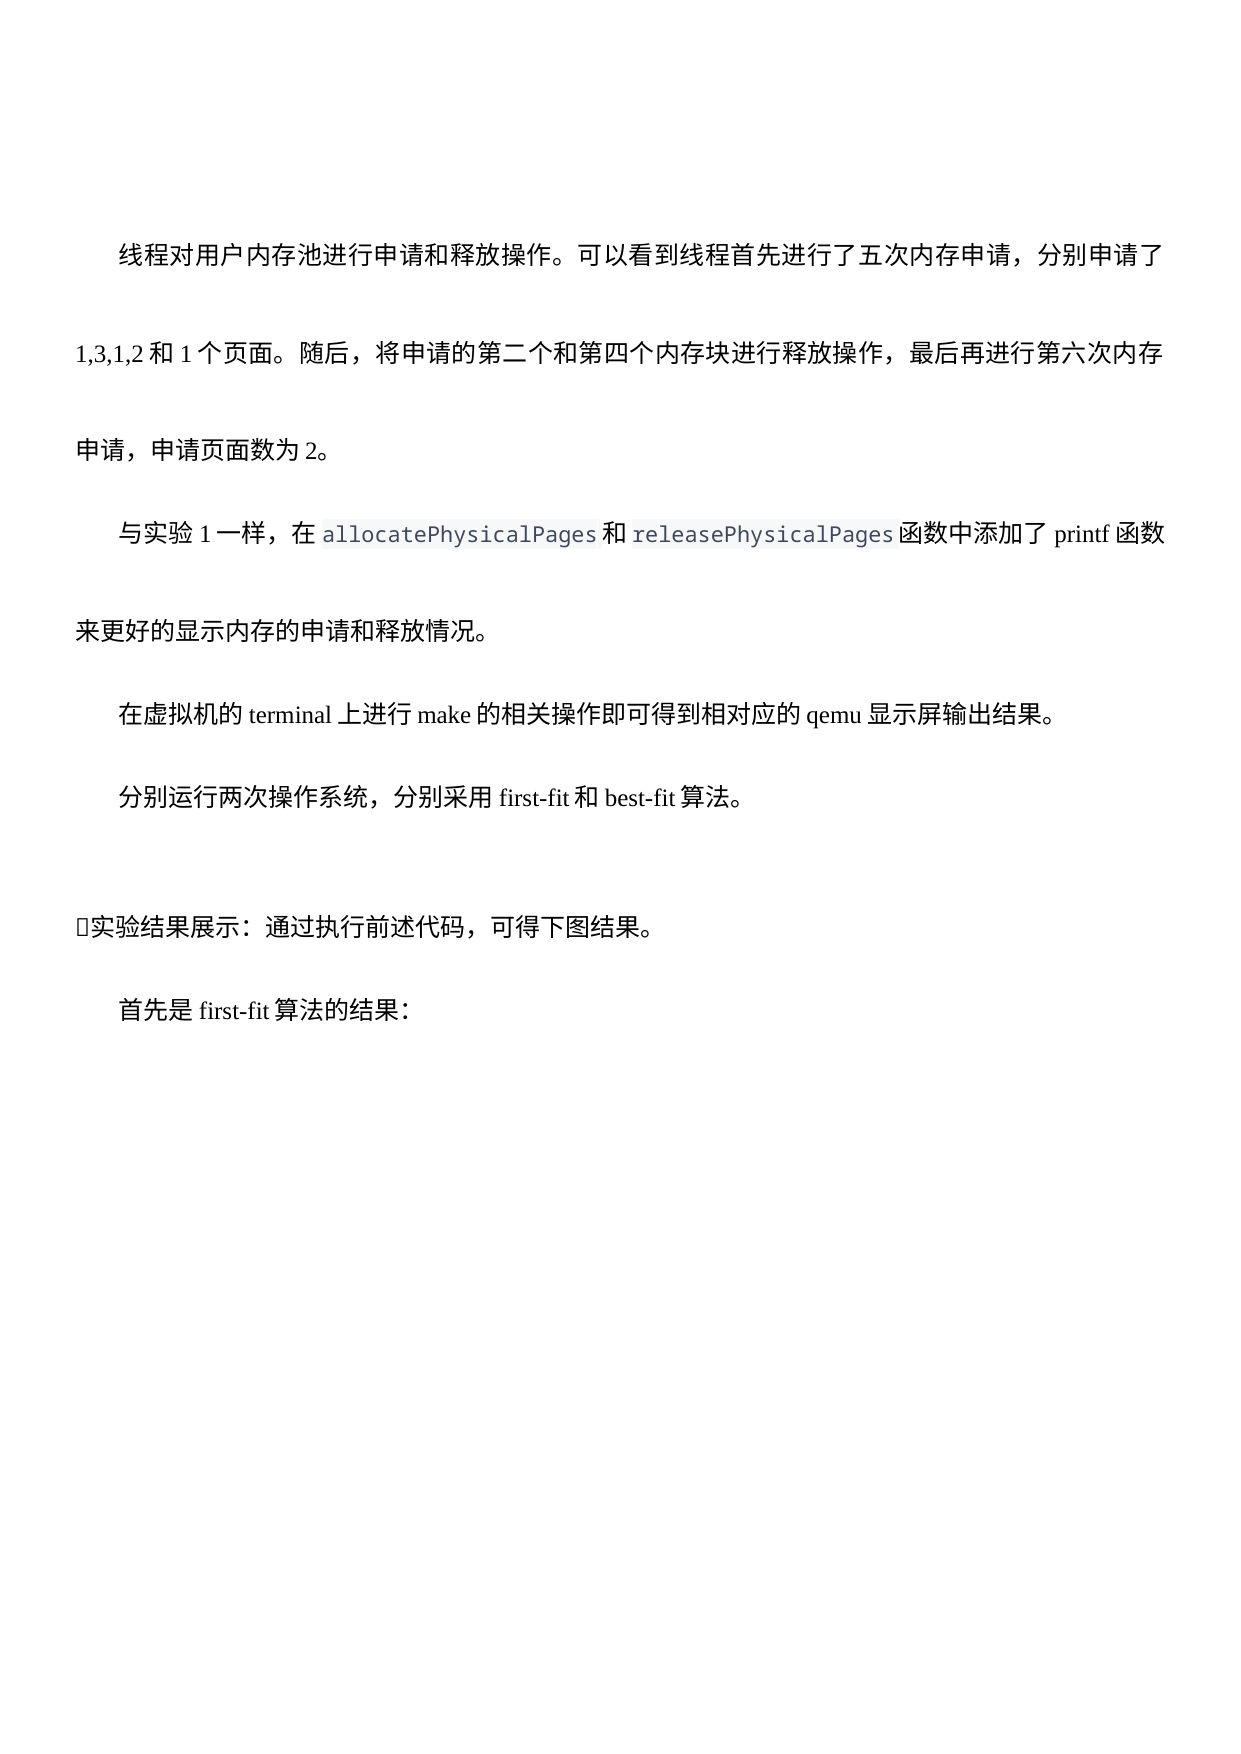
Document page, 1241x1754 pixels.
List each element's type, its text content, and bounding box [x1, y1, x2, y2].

list 线程对用户内存池进行申请和释放操作。可以看到线程首先进行了五次内存申请，分别申请了1,3,1,2和1个页面。随后，将申请的第二个和第四个内存块进行释放操作，最后再进行第六次内存申请，申请页面数为2。 [75, 221, 1165, 481]
list 在虚拟机的terminal上进行make的相关操作即可得到相对应的qemu显示屏输出结果。 [75, 680, 1165, 745]
list 与实验1一样，在allocatePhysicalPages和releasePhysicalPages函数中添加了printf函数来更好的显示内存的申请和释放情况。 [75, 499, 1165, 662]
list 首先是first-fit算法的结果： [75, 976, 1165, 1041]
list 实验结果展示：通过执行前述代码，可得下图结果。 [75, 893, 1165, 958]
list 分别运行两次操作系统，分别采用first-fit和best-fit算法。 [75, 763, 1165, 828]
